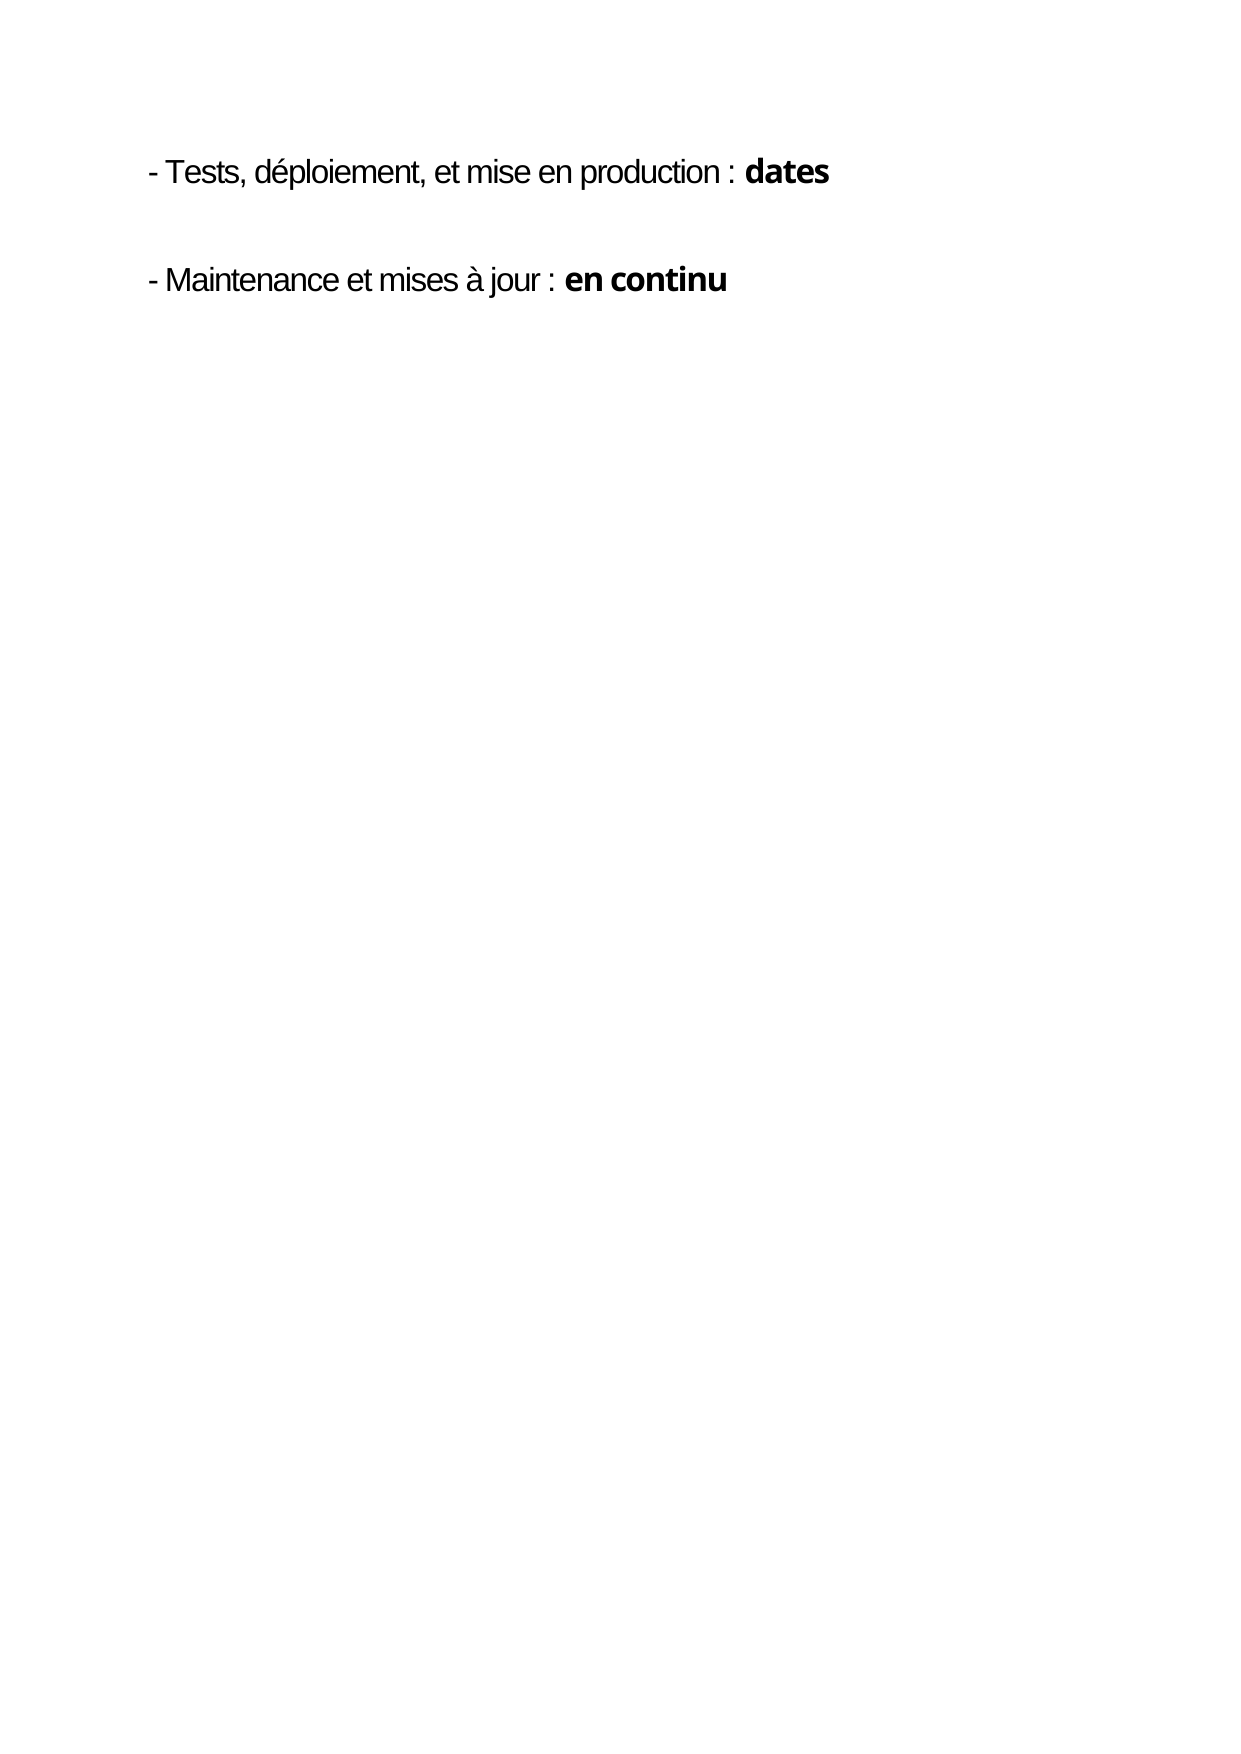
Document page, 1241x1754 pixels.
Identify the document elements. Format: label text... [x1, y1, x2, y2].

text - Maintenance et mises à jour : en continu [148, 256, 1093, 301]
text - Tests, déploiement, et mise en production : dates [148, 148, 1093, 193]
